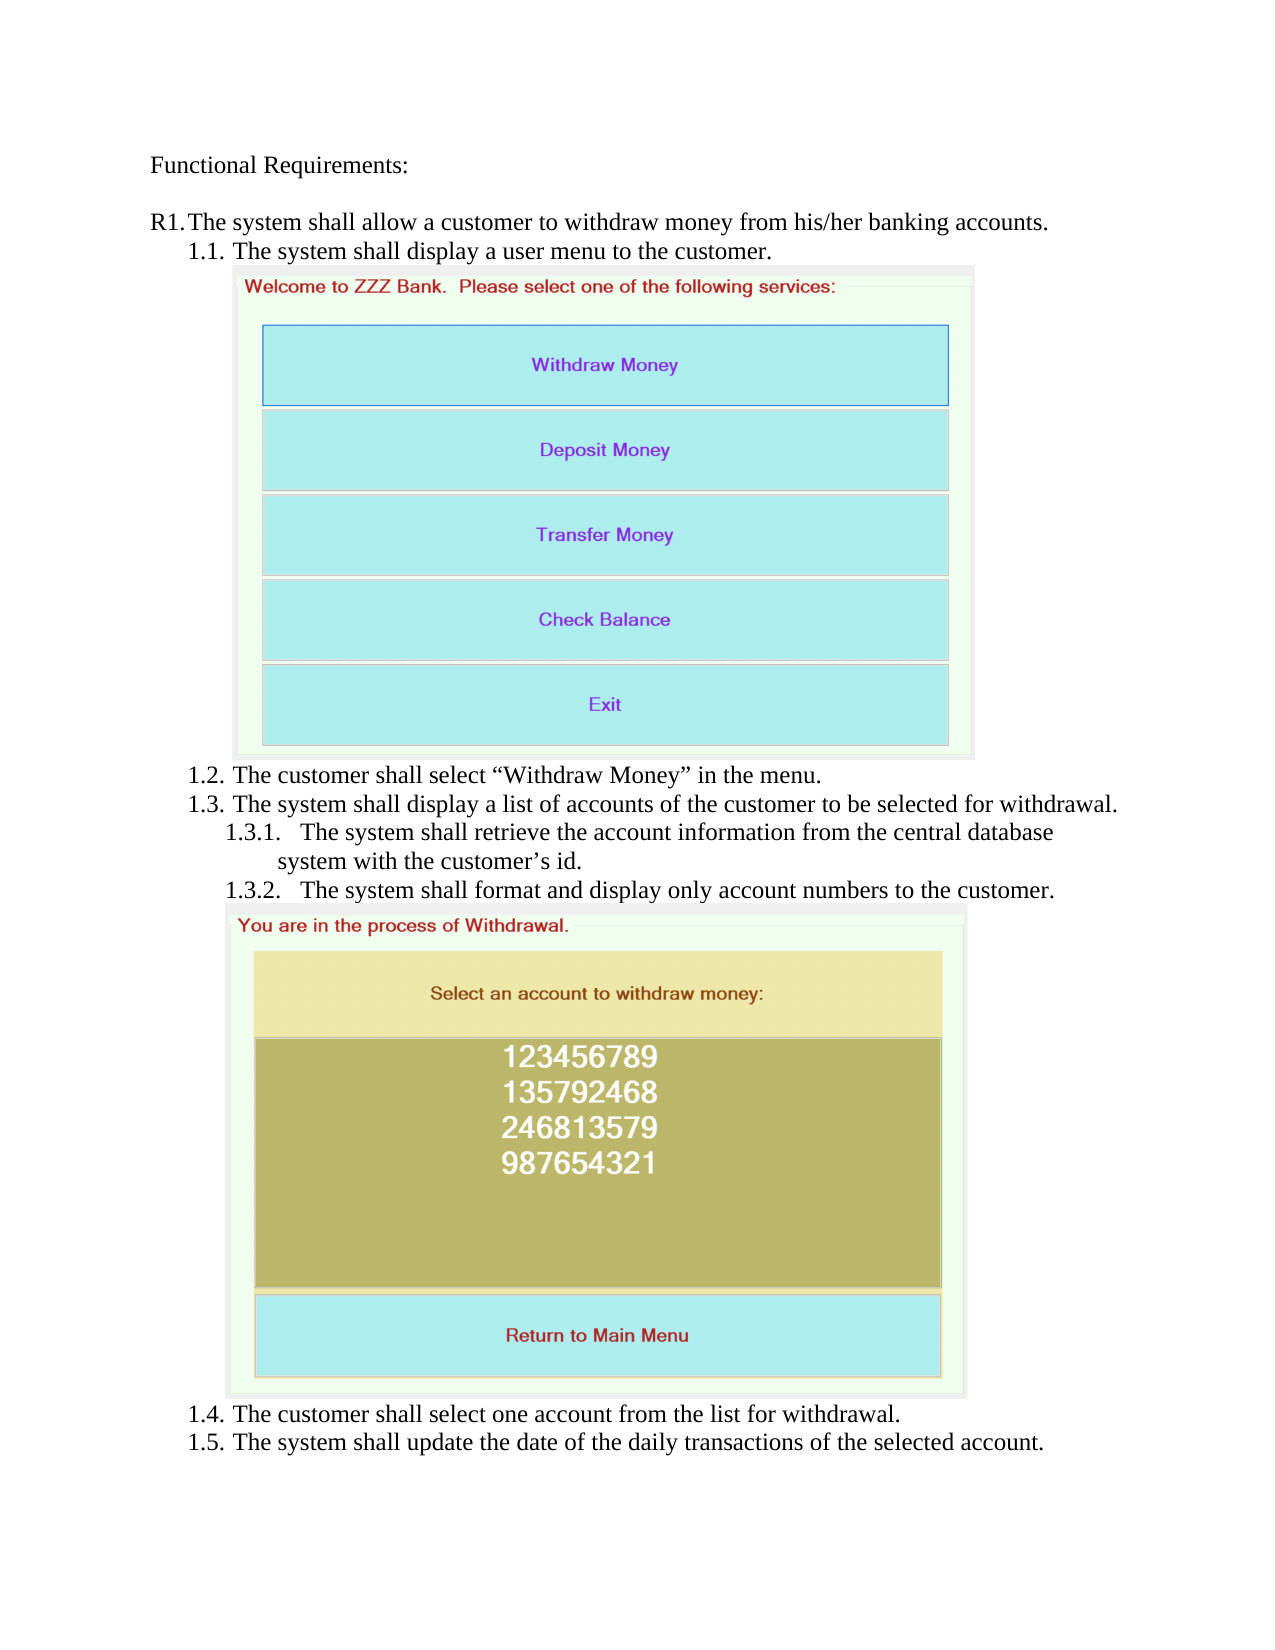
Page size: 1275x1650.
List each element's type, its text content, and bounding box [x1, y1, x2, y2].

list The system shall retrieve the account information from the central database system with the customer’s id. [225, 817, 1125, 875]
list The customer shall select “Withdraw Money” in the menu. [187, 760, 1125, 789]
list The customer shall select one account from the list for withdrawal. [187, 1399, 1125, 1427]
list The system shall display a list of accounts of the customer to be selected for withdrawal. [187, 789, 1125, 817]
list The system shall format and display only account numbers to the customer. [225, 875, 1125, 904]
picture [232, 265, 975, 760]
list The system shall update the date of the daily transactions of the selected account. [187, 1427, 1125, 1456]
list The system shall allow a customer to withdraw money from his/her banking accounts. [150, 207, 1125, 236]
picture [225, 903, 968, 1399]
list The system shall display a user menu to the customer. [187, 236, 1125, 265]
text Functional Requirements: [150, 150, 1125, 179]
